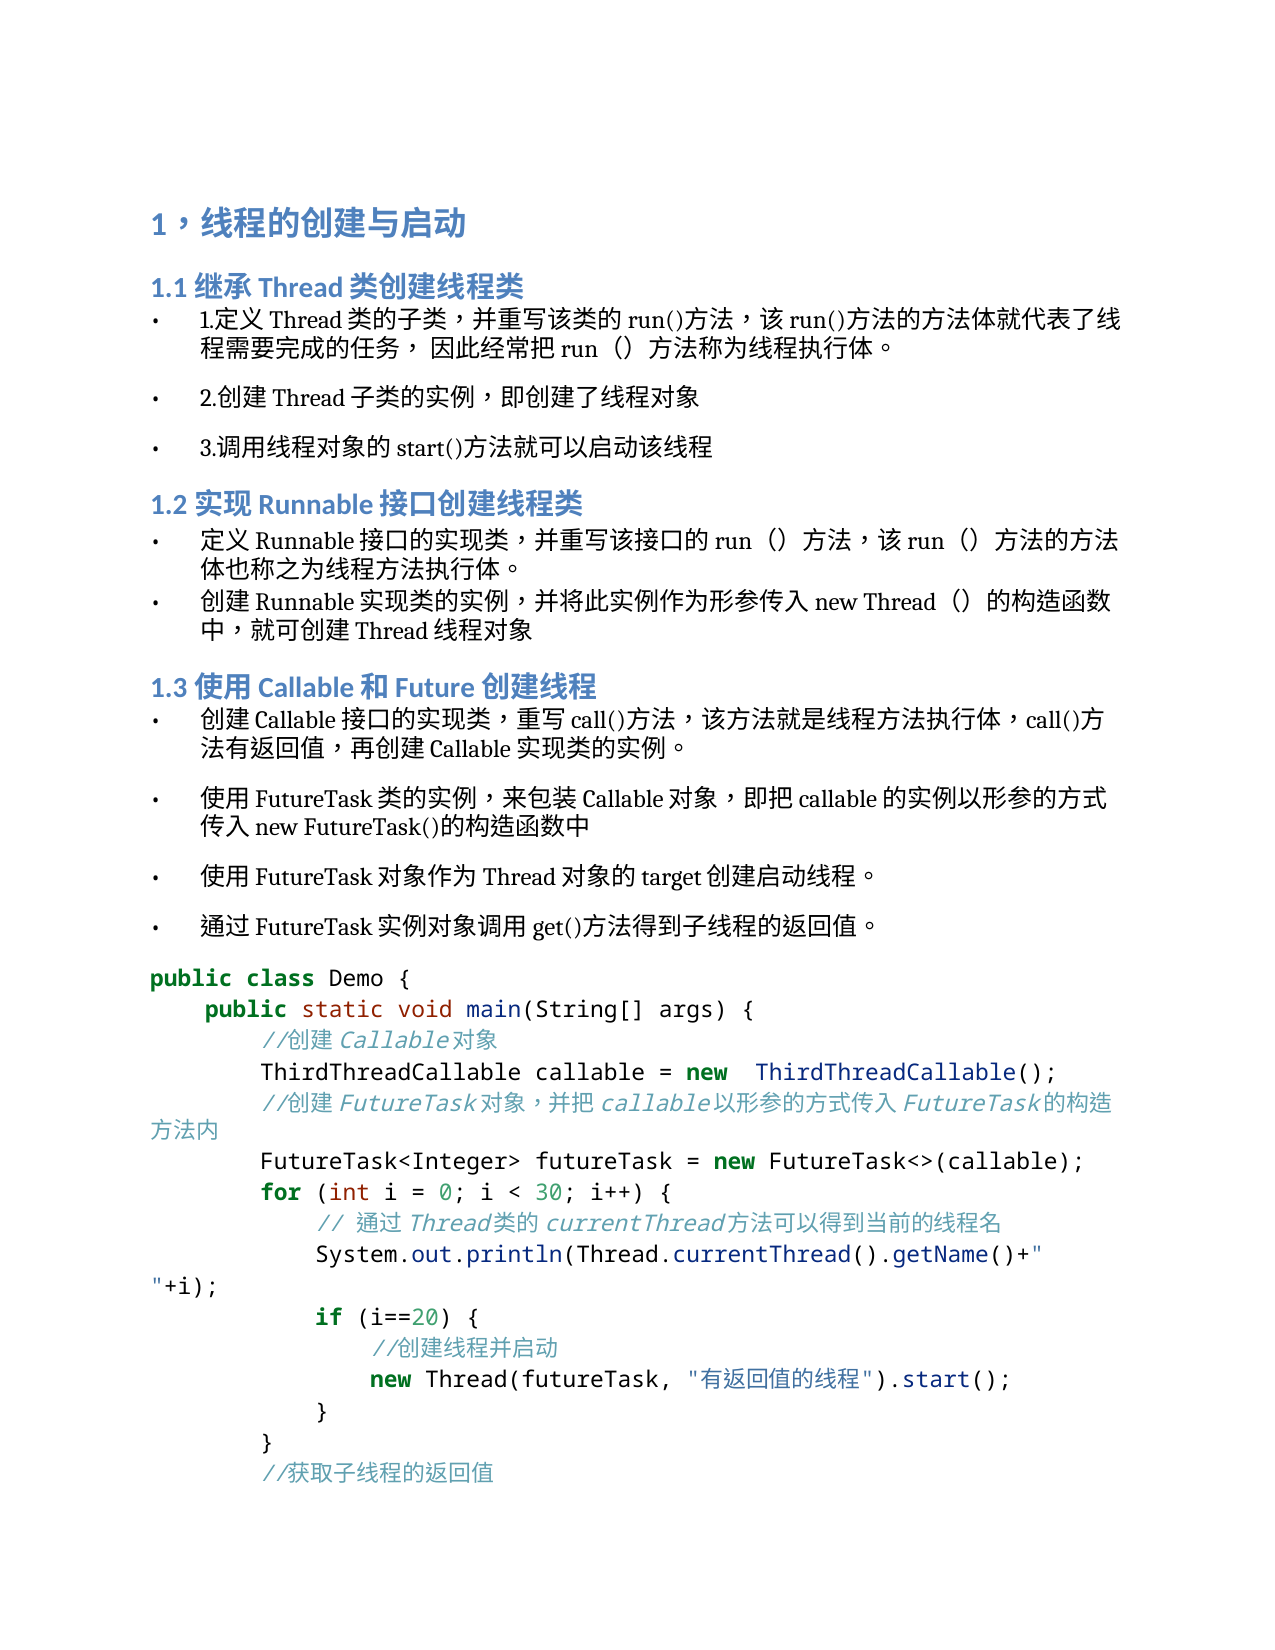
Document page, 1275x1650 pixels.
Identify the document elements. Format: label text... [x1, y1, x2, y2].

list 使用FutureTask类的实例，来包装Callable对象，即把callable的实例以形参的方式传入new FutureTask()的构造函数中 [150, 784, 1125, 842]
list 3.调用线程对象的start()方法就可以启动该线程 [150, 434, 1125, 463]
list 定义Runnable接口的实现类，并重写该接口的run（）方法，该run（）方法的方法体也称之为线程方法执行体。 [150, 527, 1125, 584]
subtitle 1.2 实现Runnable接口创建线程类 [150, 483, 1125, 523]
list 创建Callable接口的实现类，重写call()方法，该方法就是线程方法执行体，call()方法有返回值，再创建Callable实现类的实例。 [150, 706, 1125, 764]
subtitle 1.3 使用Callable和Future创建线程 [150, 666, 1125, 706]
list 通过FutureTask实例对象调用get()方法得到子线程的返回值。 [150, 912, 1125, 941]
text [150, 962, 1125, 1488]
subtitle 1.1 继承Thread类创建线程类 [150, 266, 1125, 306]
list 1.定义Thread类的子类，并重写该类的run()方法，该run()方法的方法体就代表了线程需要完成的任务， 因此经常把run（）方法称为线程执行体。 [150, 306, 1125, 363]
subtitle 1，线程的创建与启动 [150, 200, 1125, 245]
list 2.创建Thread子类的实例，即创建了线程对象 [150, 384, 1125, 413]
list 使用FutureTask对象作为Thread对象的target创建启动线程。 [150, 863, 1125, 892]
list 创建Runnable实现类的实例，并将此实例作为形参传入new Thread（）的构造函数中，就可创建Thread线程对象 [150, 588, 1125, 646]
